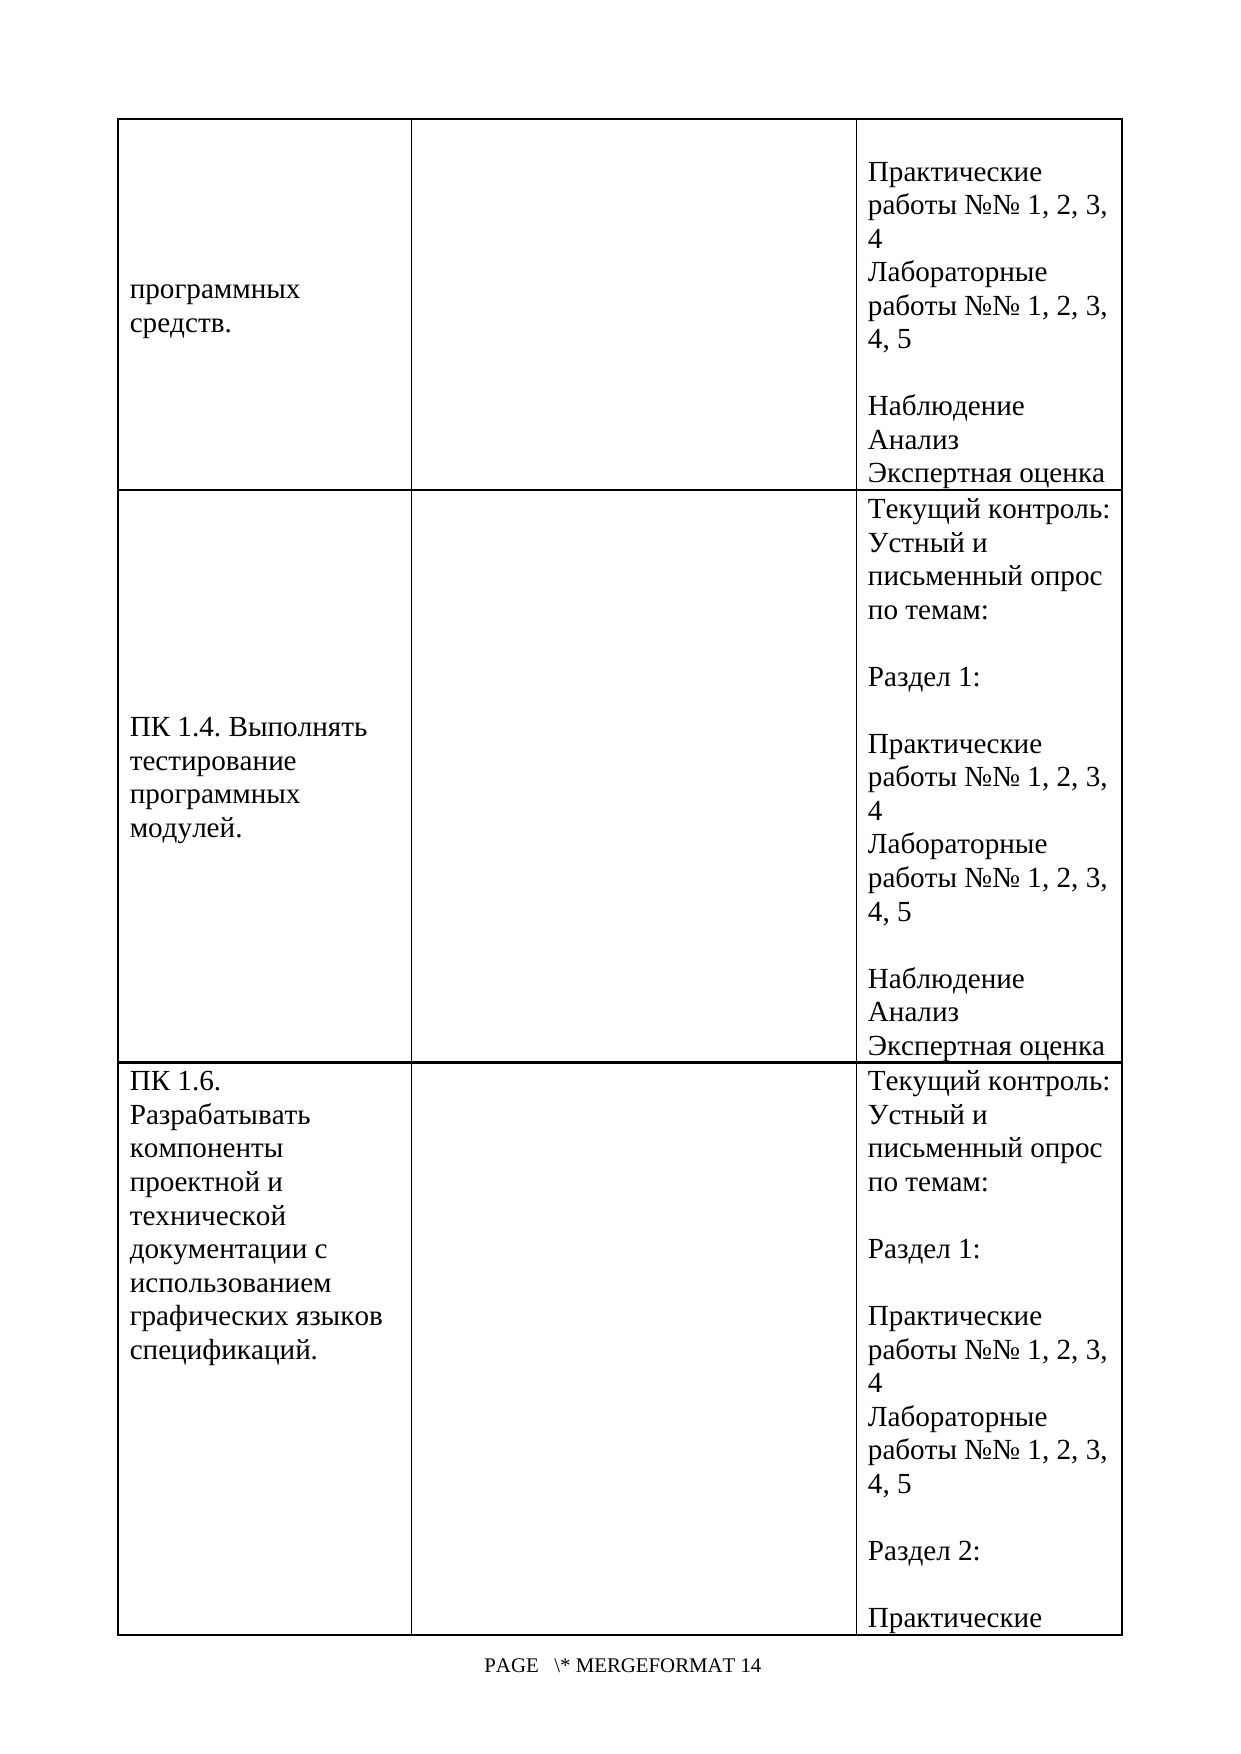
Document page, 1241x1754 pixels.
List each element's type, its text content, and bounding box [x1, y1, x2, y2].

table_cell [412, 491, 856, 1061]
table_cell [412, 120, 856, 489]
table_cell [412, 1064, 856, 1634]
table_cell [857, 120, 1121, 489]
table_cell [119, 120, 411, 489]
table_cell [119, 1064, 411, 1634]
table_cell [857, 1064, 1121, 1634]
table_cell ПК 1.4. Выполнять тестирование программных модулей. [119, 491, 411, 1061]
